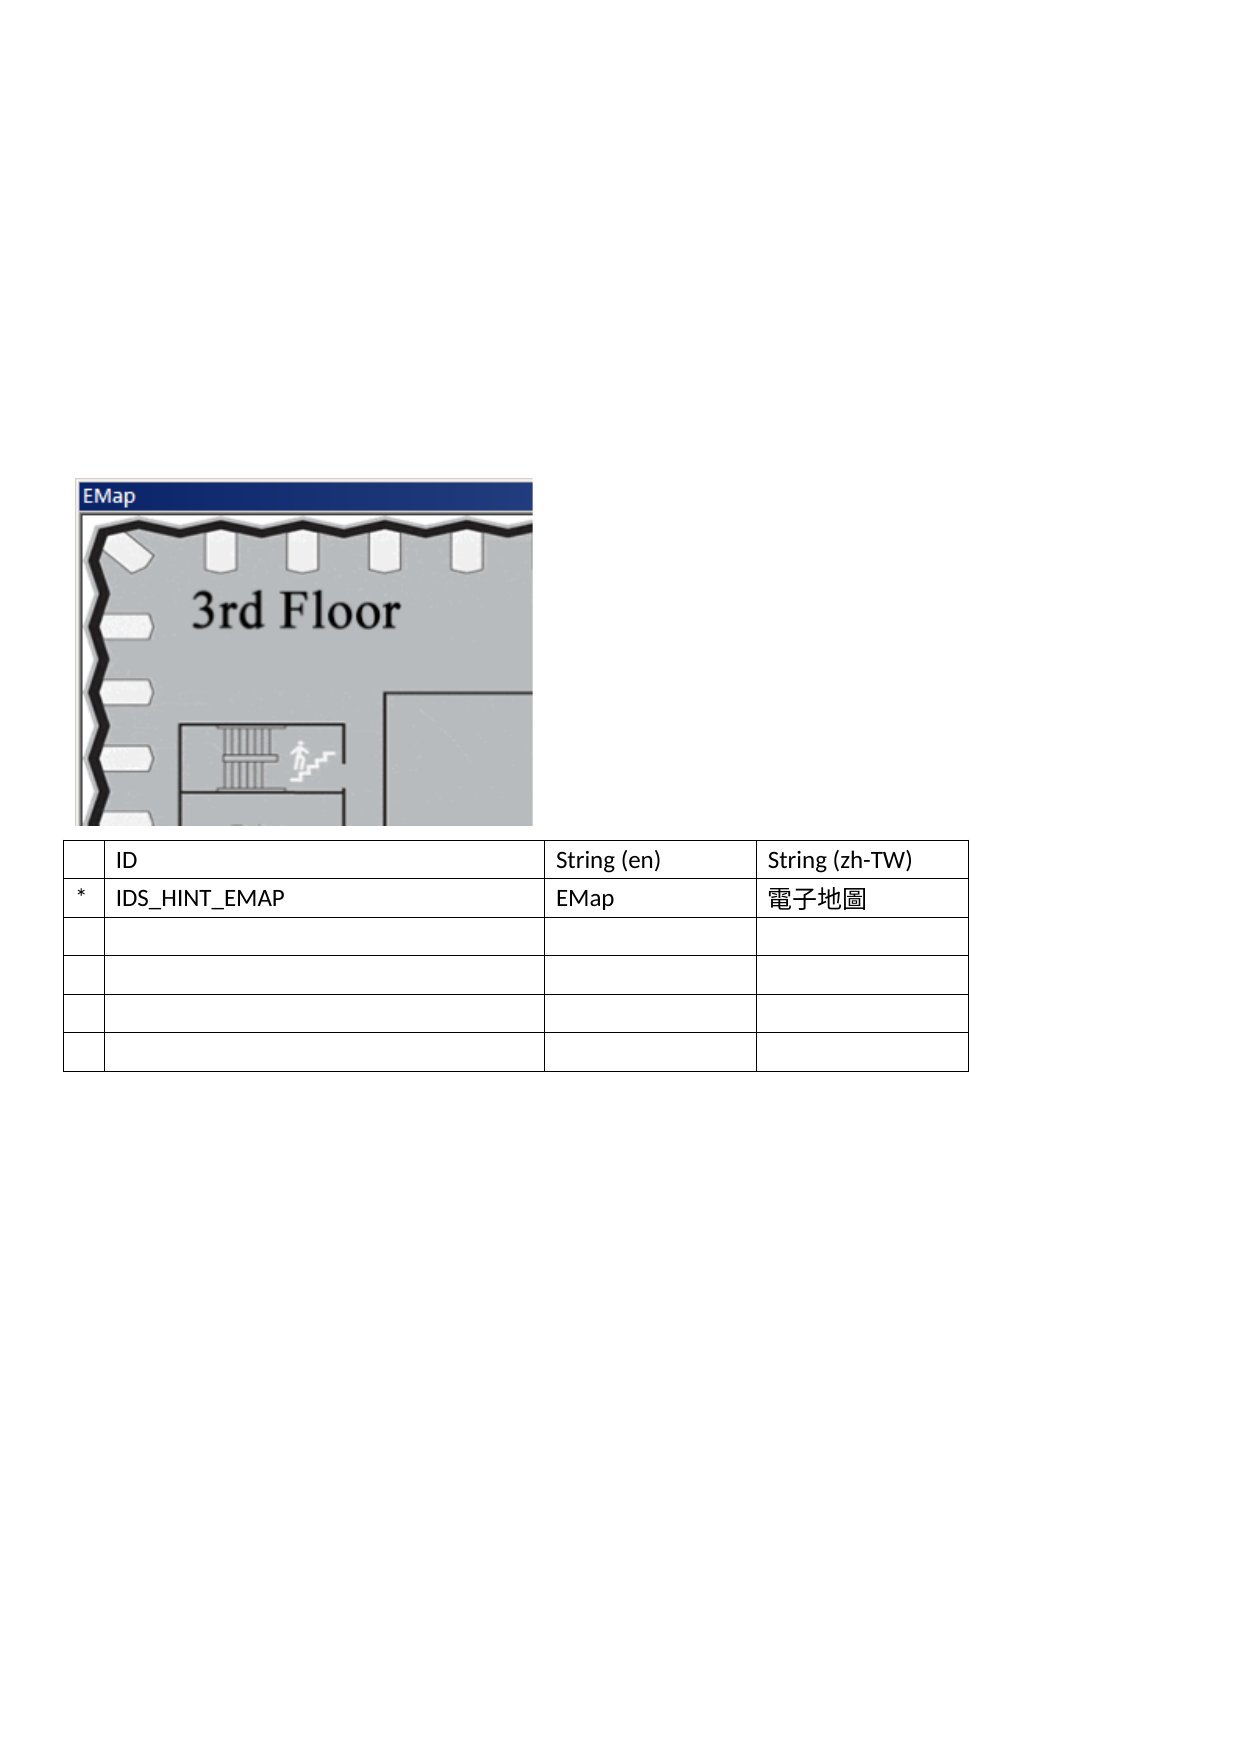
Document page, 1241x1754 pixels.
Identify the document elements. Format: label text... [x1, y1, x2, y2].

table_cell [757, 918, 968, 955]
table_cell [64, 1033, 104, 1071]
table_cell EMap [545, 879, 756, 917]
table_header ID [105, 841, 544, 878]
table_cell [64, 956, 104, 994]
table_cell [757, 1033, 968, 1071]
table_cell [757, 956, 968, 994]
table_cell [64, 995, 104, 1032]
table_header [64, 841, 104, 878]
table_cell [64, 918, 104, 955]
table_cell [105, 995, 544, 1032]
table_cell [545, 918, 756, 955]
table_cell [105, 918, 544, 955]
table_cell [757, 995, 968, 1032]
table_cell [545, 995, 756, 1032]
table_header String (zh-TW) [757, 841, 968, 878]
table_cell [105, 1033, 544, 1071]
table_cell [545, 1033, 756, 1071]
table_cell * [64, 879, 104, 917]
table_cell [105, 956, 544, 994]
table_cell [545, 956, 756, 994]
table_cell IDS_HINT_EMAP [105, 879, 544, 917]
table_header String (en) [545, 841, 756, 878]
table_cell 電子地圖 [757, 879, 968, 917]
picture [75, 478, 533, 826]
